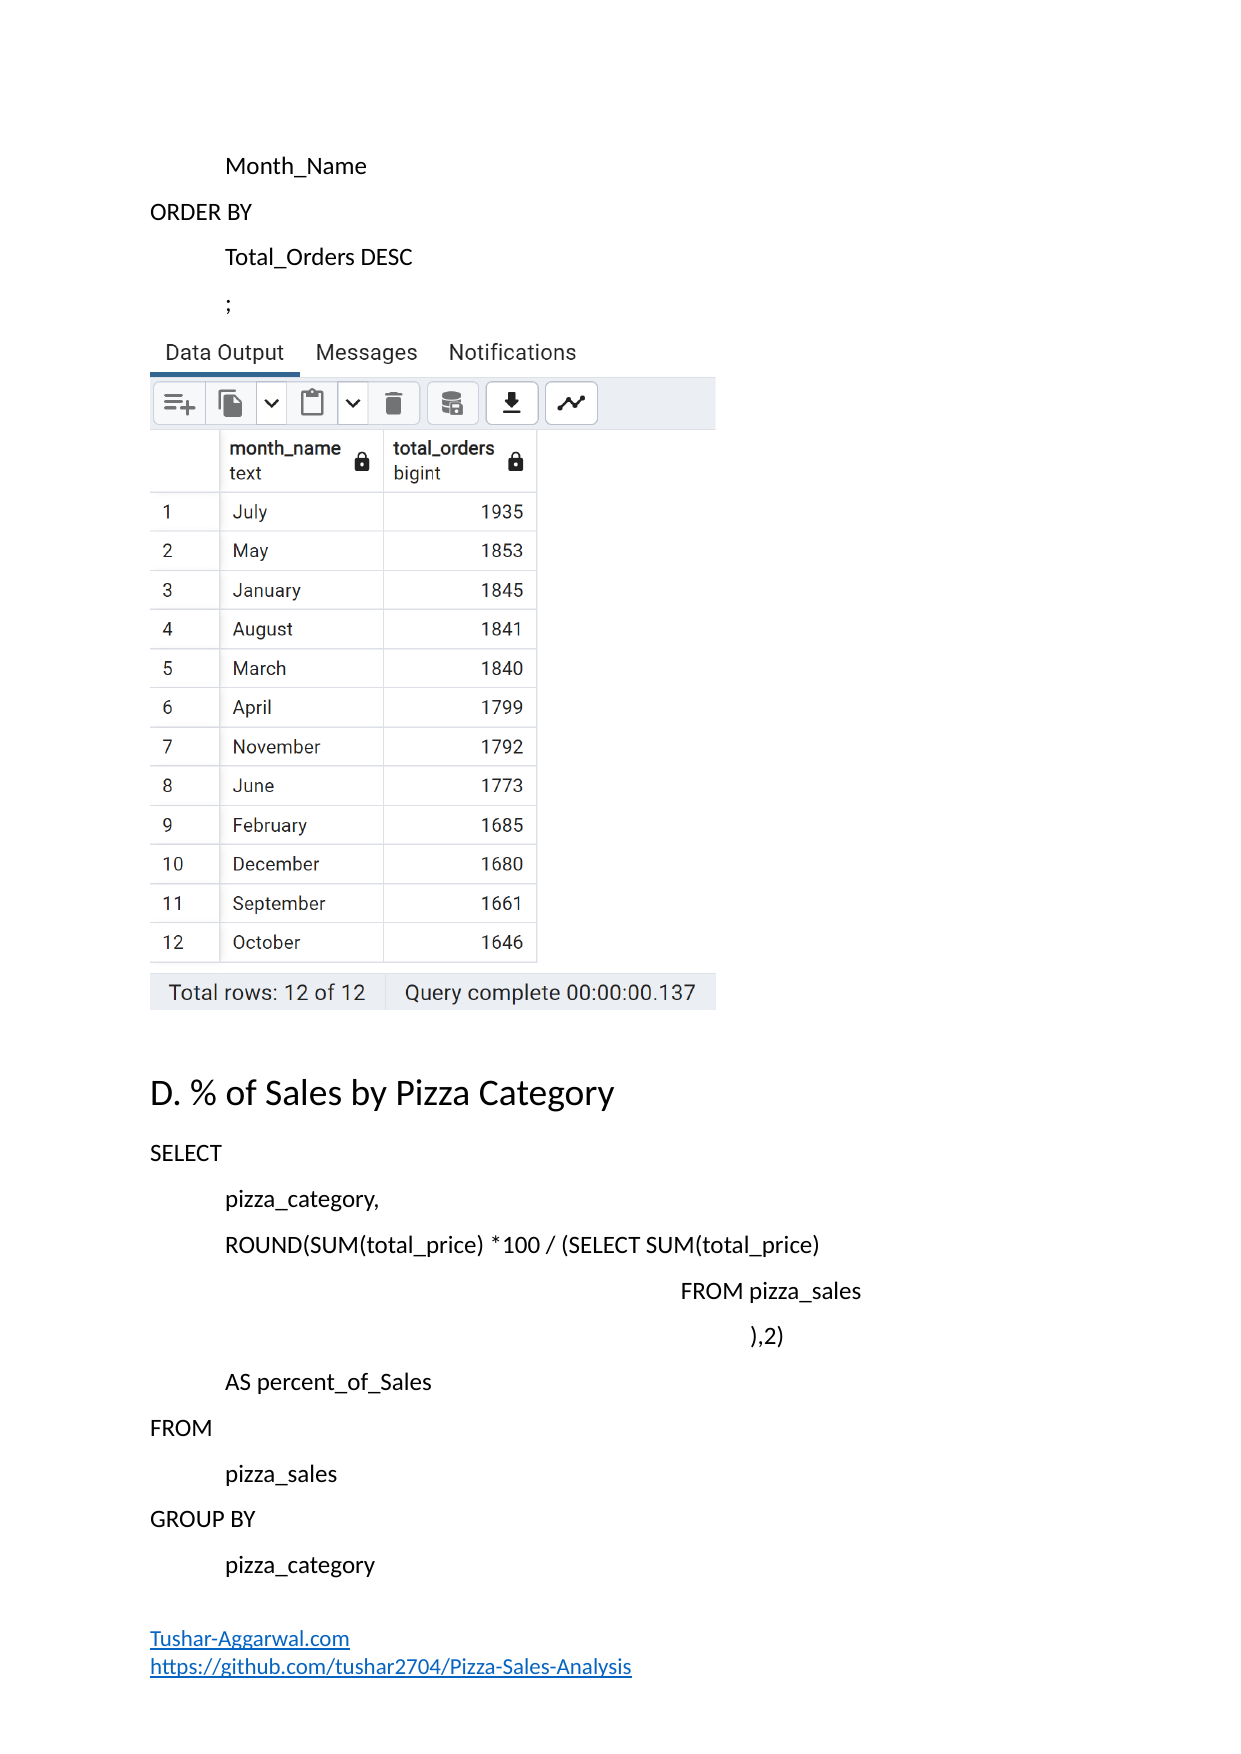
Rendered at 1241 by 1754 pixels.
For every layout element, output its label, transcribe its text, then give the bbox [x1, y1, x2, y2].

text D. % of Sales by Pizza Category [150, 1069, 1090, 1115]
text ORDER BY [150, 196, 1090, 226]
text ),2) [150, 1321, 1090, 1351]
picture [150, 332, 716, 1010]
text AS percent_of_Sales [150, 1366, 1090, 1397]
text FROM [150, 1412, 1090, 1442]
text pizza_category [150, 1549, 1090, 1580]
text Month_Name [150, 150, 1090, 181]
text pizza_sales [150, 1458, 1090, 1488]
text FROM pizza_sales [150, 1275, 1090, 1305]
text SELECT [150, 1138, 1090, 1168]
text pizza_category, [150, 1183, 1090, 1214]
text Total_Orders DESC [150, 241, 1090, 272]
text ROUND(SUM(total_price) *100 / (SELECT SUM(total_price) [150, 1229, 1090, 1259]
text ; [150, 287, 1090, 318]
text GROUP BY [150, 1503, 1090, 1534]
